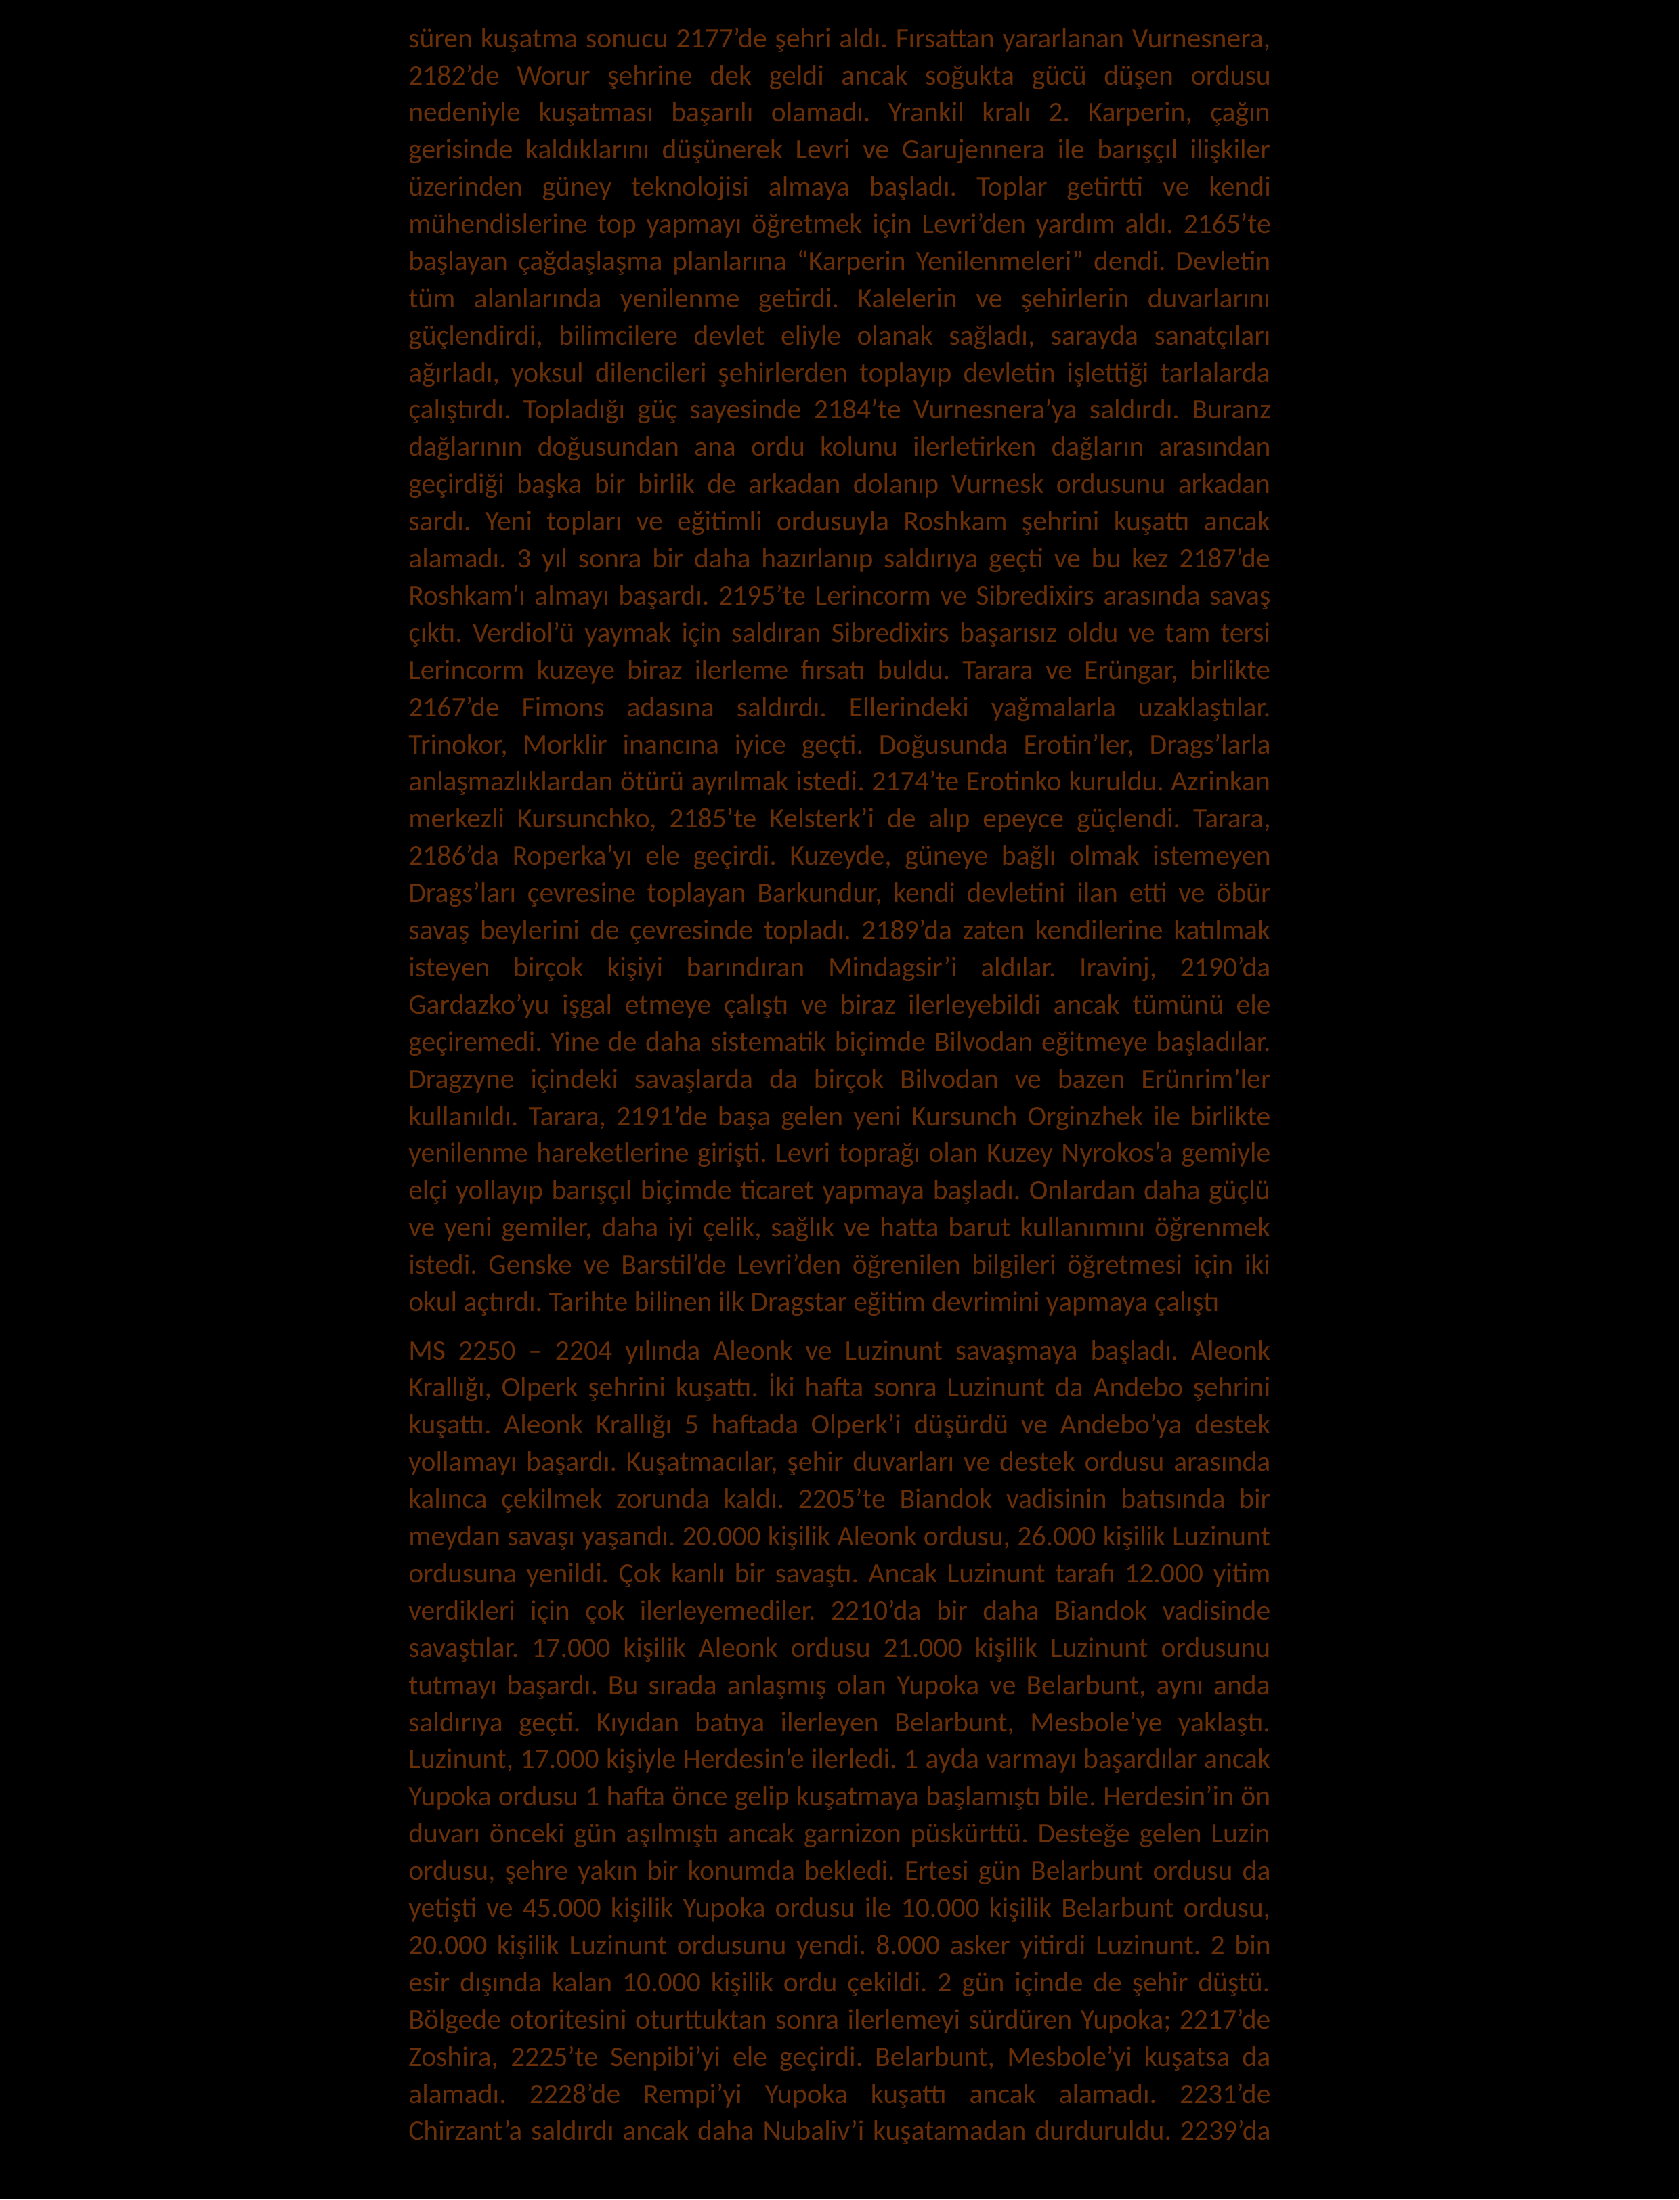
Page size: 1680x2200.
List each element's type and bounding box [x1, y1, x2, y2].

text [408, 20, 1272, 1318]
text [408, 1333, 1272, 2147]
